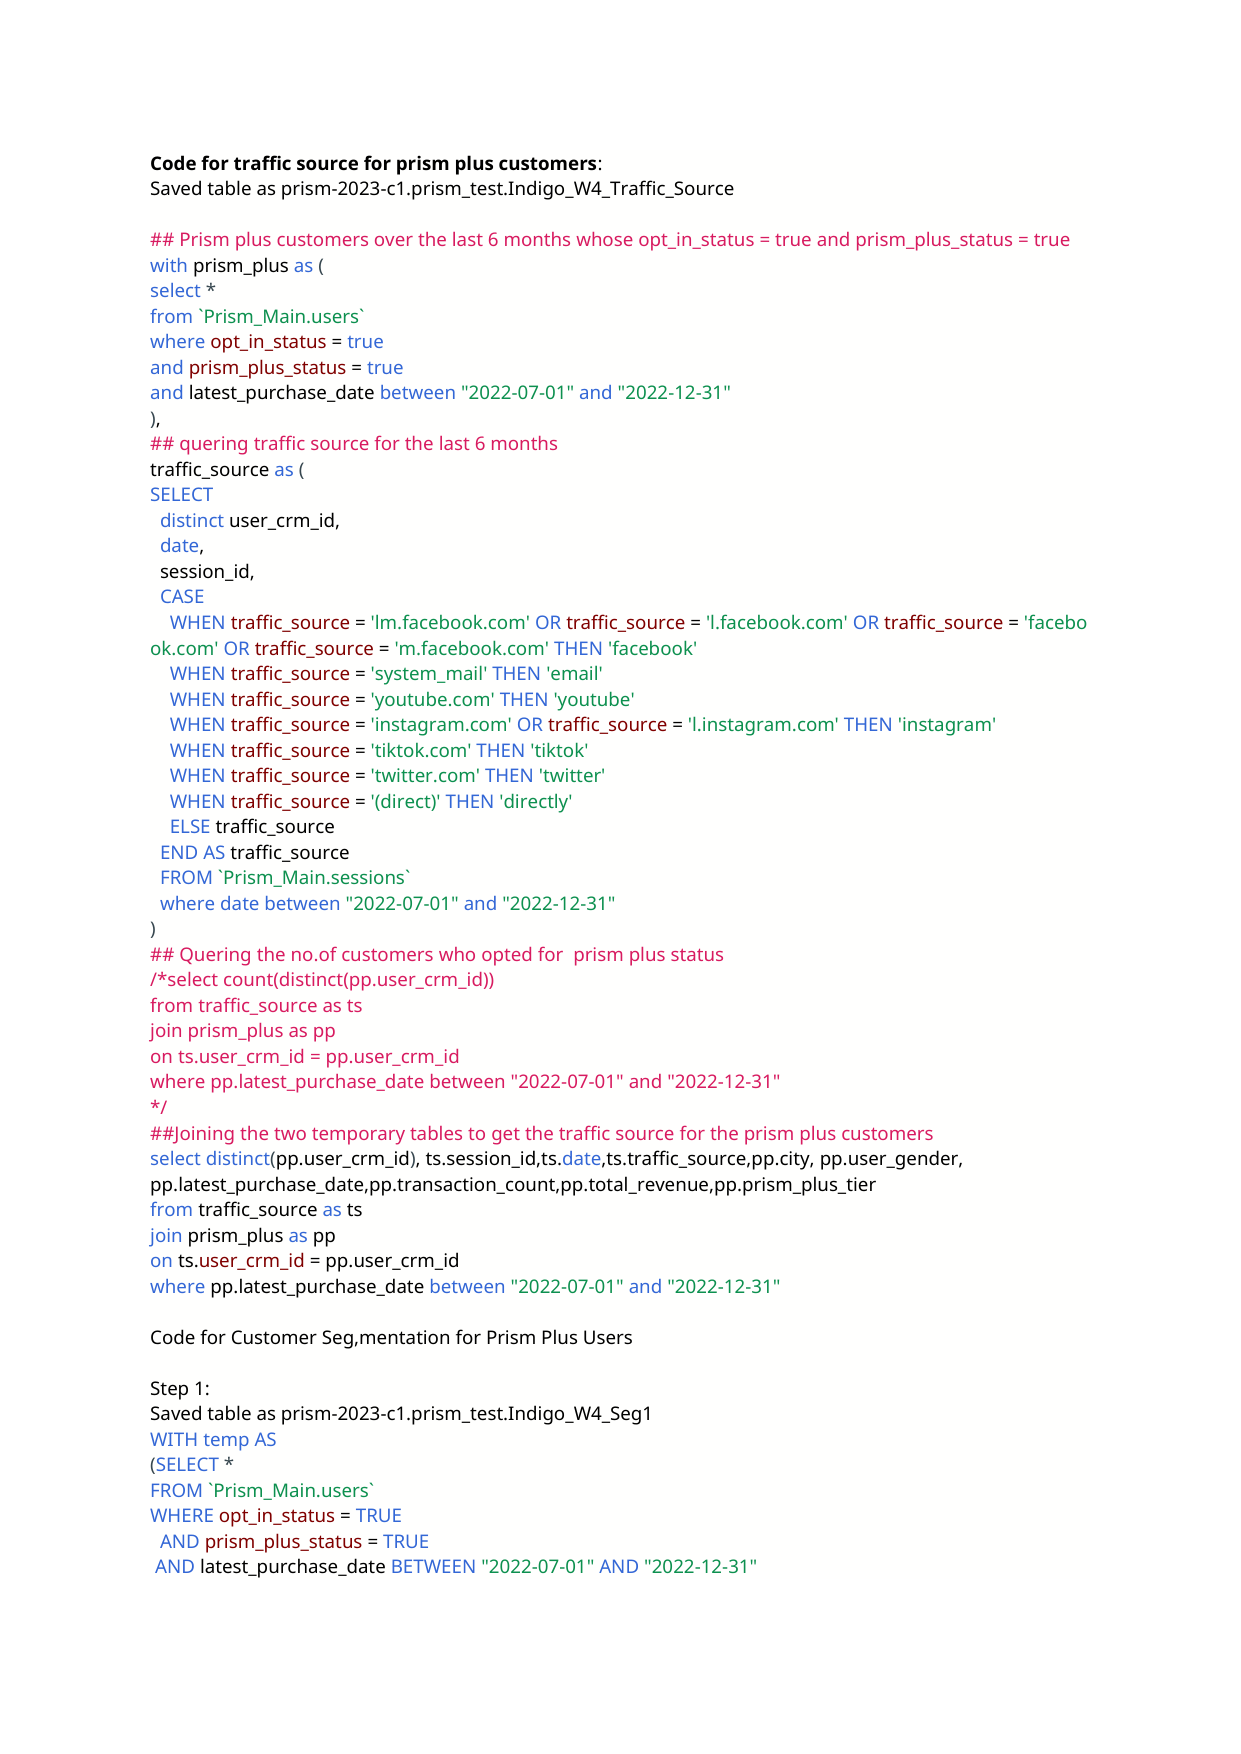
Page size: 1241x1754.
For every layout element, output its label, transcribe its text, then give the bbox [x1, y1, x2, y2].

text SELECT [150, 482, 1090, 507]
text WHEN traffic_source = 'tiktok.com' THEN 'tiktok' [150, 737, 1090, 762]
text WHEN traffic_source = 'youtube.com' THEN 'youtube' [150, 686, 1090, 711]
text from `Prism_Main.users` [150, 303, 1090, 329]
text Code for traffic source for prism plus customers: [150, 150, 1090, 176]
text */ [150, 1094, 1090, 1120]
text join prism_plus as pp [150, 1018, 1090, 1043]
text and prism_plus_status = true [150, 354, 1090, 380]
text join prism_plus as pp [150, 1222, 1090, 1247]
text WHEN traffic_source = 'system_mail' THEN 'email' [150, 660, 1090, 686]
text AND latest_purchase_date BETWEEN "2022-07-01" AND "2022-12-31" [150, 1554, 1090, 1579]
text END AS traffic_source [150, 839, 1090, 864]
text select * [150, 278, 1090, 303]
text WHEN traffic_source = 'instagram.com' OR traffic_source = 'l.instagram.com' THEN 'instagram' [150, 711, 1090, 737]
text ## quering traffic source for the last 6 months [150, 431, 1090, 456]
text from traffic_source as ts [150, 992, 1090, 1018]
text where date between "2022-07-01" and "2022-12-31" [150, 890, 1090, 916]
text where opt_in_status = true [150, 329, 1090, 354]
text WHEN traffic_source = 'twitter.com' THEN 'twitter' [150, 762, 1090, 788]
text Step 1: [150, 1375, 1090, 1401]
text pp.latest_purchase_date,pp.transaction_count,pp.total_revenue,pp.prism_plus_tier [150, 1171, 1090, 1196]
text FROM `Prism_Main.users` [150, 1477, 1090, 1503]
text (SELECT * [150, 1452, 1090, 1477]
text select distinct(pp.user_crm_id), ts.session_id,ts.date,ts.traffic_source,pp.city, pp.user_gender, [150, 1145, 1090, 1171]
text ## Quering the no.of customers who opted for prism plus status [150, 941, 1090, 967]
text with prism_plus as ( [150, 252, 1090, 278]
text Saved table as prism-2023-c1.prism_test.Indigo_W4_Seg1 [150, 1401, 1090, 1426]
text ##Joining the two temporary tables to get the traffic source for the prism plus customers [150, 1120, 1090, 1145]
text ## Prism plus customers over the last 6 months whose opt_in_status = true and prism_plus_status = true [150, 227, 1090, 252]
text on ts.user_crm_id = pp.user_crm_id [150, 1247, 1090, 1273]
text traffic_source as ( [150, 456, 1090, 482]
text Saved table as prism-2023-c1.prism_test.Indigo_W4_Traffic_Source [150, 176, 1090, 201]
text /*select count(distinct(pp.user_crm_id)) [150, 967, 1090, 992]
text from traffic_source as ts [150, 1196, 1090, 1222]
text WHEN traffic_source = '(direct)' THEN 'directly' [150, 788, 1090, 813]
text where pp.latest_purchase_date between "2022-07-01" and "2022-12-31" [150, 1273, 1090, 1298]
text session_id, [150, 558, 1090, 584]
text where pp.latest_purchase_date between "2022-07-01" and "2022-12-31" [150, 1069, 1090, 1094]
text date, [150, 533, 1090, 558]
text WHEN traffic_source = 'lm.facebook.com' OR traffic_source = 'l.facebook.com' OR traffic_source = 'facebook.com' OR traffic_source = 'm.facebook.com' THEN 'facebook' [150, 609, 1090, 660]
text distinct user_crm_id, [150, 507, 1090, 533]
text ) [150, 916, 1090, 941]
text ELSE traffic_source [150, 813, 1090, 839]
text ), [150, 405, 1090, 431]
text CASE [150, 584, 1090, 609]
text Code for Customer Seg,mentation for Prism Plus Users [150, 1324, 1090, 1349]
text WHERE opt_in_status = TRUE [150, 1503, 1090, 1528]
text on ts.user_crm_id = pp.user_crm_id [150, 1043, 1090, 1069]
text AND prism_plus_status = TRUE [150, 1528, 1090, 1554]
text and latest_purchase_date between "2022-07-01" and "2022-12-31" [150, 380, 1090, 405]
text WITH temp AS [150, 1426, 1090, 1452]
text FROM `Prism_Main.sessions` [150, 864, 1090, 890]
